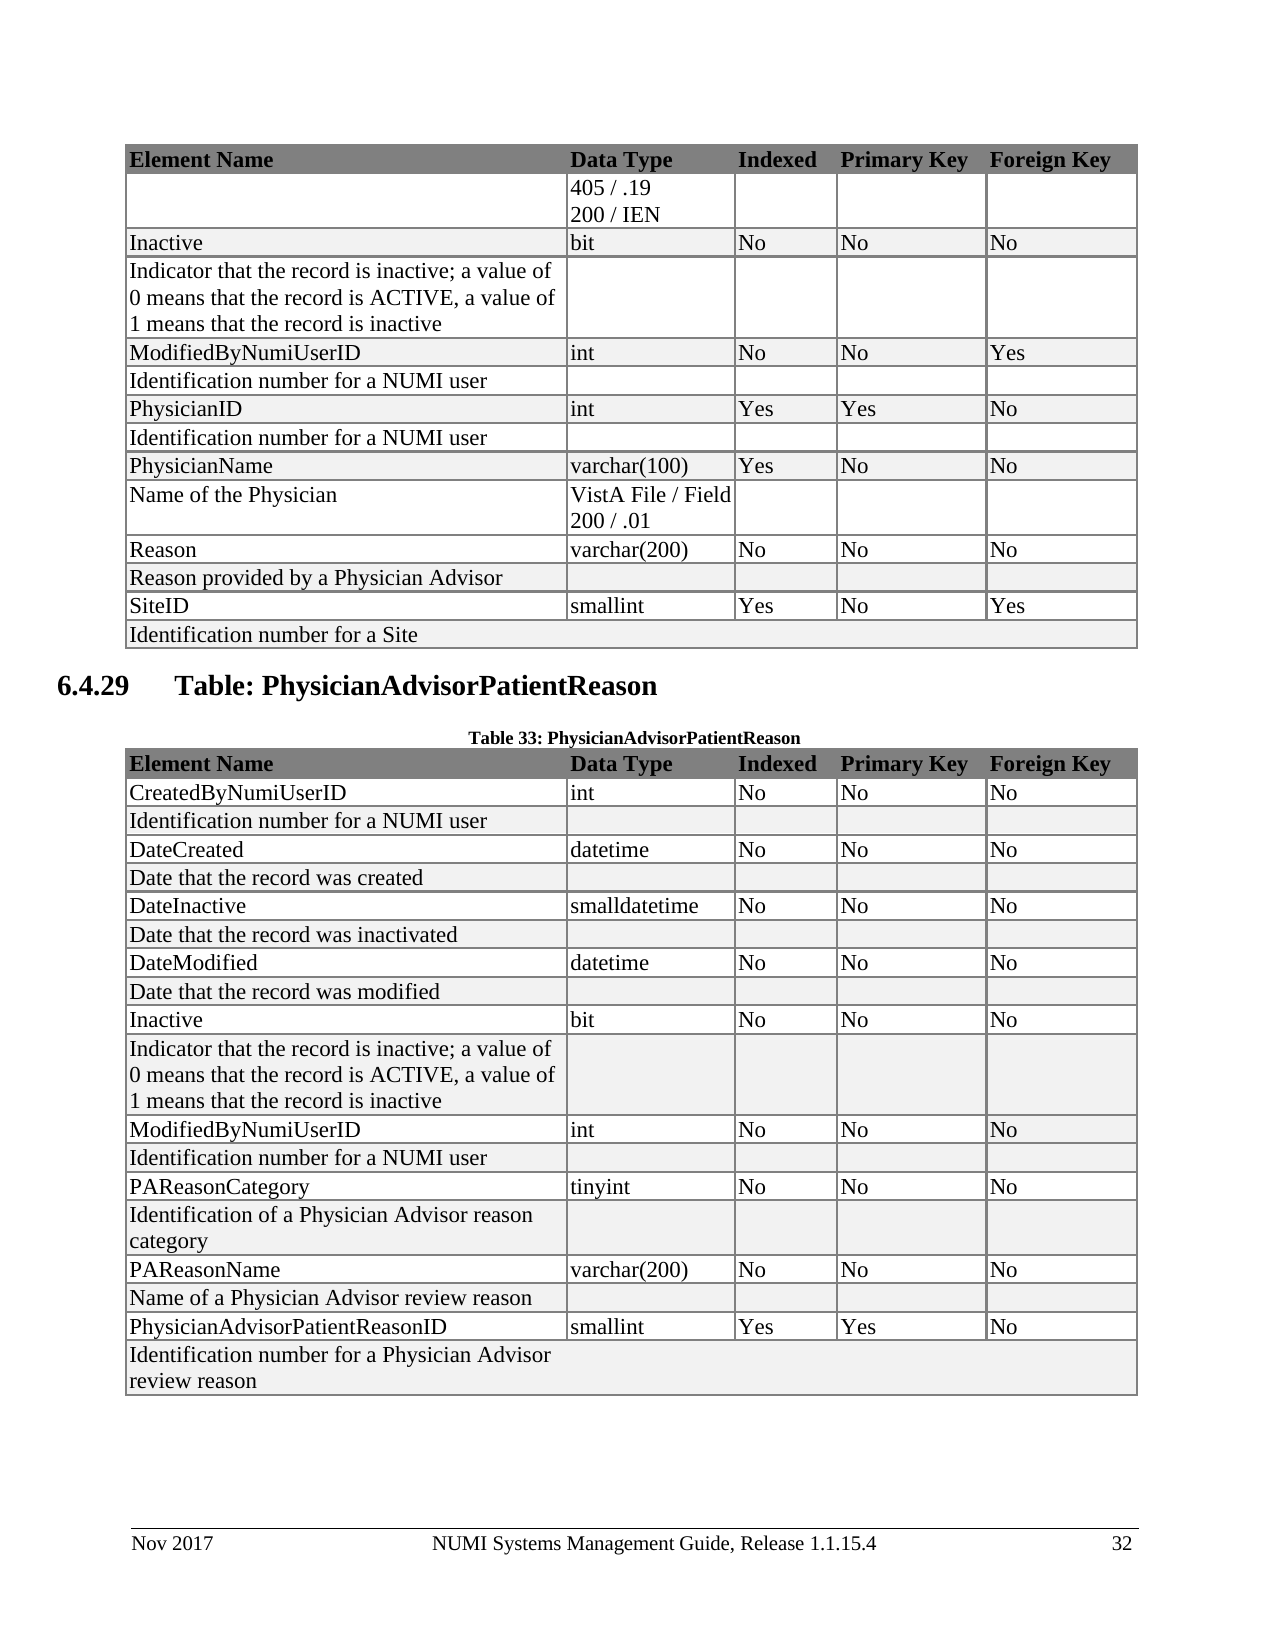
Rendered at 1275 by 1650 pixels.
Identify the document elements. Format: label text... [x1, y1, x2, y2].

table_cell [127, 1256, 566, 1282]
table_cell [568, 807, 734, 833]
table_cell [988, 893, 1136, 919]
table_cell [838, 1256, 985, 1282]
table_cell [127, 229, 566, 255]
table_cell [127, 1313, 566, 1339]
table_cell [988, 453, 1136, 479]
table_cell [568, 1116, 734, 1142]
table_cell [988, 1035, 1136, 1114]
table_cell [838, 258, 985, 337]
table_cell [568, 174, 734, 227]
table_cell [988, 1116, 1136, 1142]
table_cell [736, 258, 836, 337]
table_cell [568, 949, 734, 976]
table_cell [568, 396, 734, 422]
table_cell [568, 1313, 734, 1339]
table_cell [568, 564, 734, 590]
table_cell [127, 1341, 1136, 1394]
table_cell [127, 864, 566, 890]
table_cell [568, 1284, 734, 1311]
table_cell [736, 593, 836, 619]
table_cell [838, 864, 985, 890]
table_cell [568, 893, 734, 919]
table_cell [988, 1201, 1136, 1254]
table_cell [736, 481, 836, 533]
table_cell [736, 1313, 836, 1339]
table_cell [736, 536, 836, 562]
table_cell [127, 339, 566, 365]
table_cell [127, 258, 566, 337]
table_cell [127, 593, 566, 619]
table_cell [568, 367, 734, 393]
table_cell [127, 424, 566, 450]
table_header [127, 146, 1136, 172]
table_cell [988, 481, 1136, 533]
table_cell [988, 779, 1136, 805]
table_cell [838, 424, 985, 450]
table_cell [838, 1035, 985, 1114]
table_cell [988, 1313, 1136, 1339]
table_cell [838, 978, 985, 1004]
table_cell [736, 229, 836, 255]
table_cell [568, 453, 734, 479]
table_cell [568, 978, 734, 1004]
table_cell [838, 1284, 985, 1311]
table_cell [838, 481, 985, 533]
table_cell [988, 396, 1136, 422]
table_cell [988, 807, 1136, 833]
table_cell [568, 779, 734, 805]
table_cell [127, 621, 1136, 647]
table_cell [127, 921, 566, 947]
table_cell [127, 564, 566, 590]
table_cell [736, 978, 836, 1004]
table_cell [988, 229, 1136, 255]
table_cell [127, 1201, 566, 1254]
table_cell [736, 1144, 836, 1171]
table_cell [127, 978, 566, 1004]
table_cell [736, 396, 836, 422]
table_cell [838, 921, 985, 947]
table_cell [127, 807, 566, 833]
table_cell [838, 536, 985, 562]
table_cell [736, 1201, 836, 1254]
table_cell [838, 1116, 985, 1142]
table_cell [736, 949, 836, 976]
subtitle Table: PhysicianAdvisorPatientReason [129, 668, 1139, 702]
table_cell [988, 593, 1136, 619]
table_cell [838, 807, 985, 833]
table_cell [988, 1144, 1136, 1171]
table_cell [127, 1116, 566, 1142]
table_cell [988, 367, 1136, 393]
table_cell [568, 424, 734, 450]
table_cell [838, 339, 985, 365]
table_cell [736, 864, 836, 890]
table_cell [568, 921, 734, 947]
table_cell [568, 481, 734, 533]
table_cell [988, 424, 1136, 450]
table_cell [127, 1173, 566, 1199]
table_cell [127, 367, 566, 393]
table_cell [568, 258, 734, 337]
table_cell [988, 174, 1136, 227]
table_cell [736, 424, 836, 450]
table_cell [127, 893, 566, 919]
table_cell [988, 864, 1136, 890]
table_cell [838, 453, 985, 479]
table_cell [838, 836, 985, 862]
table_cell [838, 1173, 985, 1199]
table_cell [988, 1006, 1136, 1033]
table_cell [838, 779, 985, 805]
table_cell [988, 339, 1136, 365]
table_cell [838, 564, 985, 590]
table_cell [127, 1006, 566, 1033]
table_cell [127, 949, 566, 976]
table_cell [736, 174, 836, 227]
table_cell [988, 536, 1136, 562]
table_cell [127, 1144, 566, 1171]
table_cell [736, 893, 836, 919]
text Table 33: PhysicianAdvisorPatientReason [129, 727, 1139, 748]
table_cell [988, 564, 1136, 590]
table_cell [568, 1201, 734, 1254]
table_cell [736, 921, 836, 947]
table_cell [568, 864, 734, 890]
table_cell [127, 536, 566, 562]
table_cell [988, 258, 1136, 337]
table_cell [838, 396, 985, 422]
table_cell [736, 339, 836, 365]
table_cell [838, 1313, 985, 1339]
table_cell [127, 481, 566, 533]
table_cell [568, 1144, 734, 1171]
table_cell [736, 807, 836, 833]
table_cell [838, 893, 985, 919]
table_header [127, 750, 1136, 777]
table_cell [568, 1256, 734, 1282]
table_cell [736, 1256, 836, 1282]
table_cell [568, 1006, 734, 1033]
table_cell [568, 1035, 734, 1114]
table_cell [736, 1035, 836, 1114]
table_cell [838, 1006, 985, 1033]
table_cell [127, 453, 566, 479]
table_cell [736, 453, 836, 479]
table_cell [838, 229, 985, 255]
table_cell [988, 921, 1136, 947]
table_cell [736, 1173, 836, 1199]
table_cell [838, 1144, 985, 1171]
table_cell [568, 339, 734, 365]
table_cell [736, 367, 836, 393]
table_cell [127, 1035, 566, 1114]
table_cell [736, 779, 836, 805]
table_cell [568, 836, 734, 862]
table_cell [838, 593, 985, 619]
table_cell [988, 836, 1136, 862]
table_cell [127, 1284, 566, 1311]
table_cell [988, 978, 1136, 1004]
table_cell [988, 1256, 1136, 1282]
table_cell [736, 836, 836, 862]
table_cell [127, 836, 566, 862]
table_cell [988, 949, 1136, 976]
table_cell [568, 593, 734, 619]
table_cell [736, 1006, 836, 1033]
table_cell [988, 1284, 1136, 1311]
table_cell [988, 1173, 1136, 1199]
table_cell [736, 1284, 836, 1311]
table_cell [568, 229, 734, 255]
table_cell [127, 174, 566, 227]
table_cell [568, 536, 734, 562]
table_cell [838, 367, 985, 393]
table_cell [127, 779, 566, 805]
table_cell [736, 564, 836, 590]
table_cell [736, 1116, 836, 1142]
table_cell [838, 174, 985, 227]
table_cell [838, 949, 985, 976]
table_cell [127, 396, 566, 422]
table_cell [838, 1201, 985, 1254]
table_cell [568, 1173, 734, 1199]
